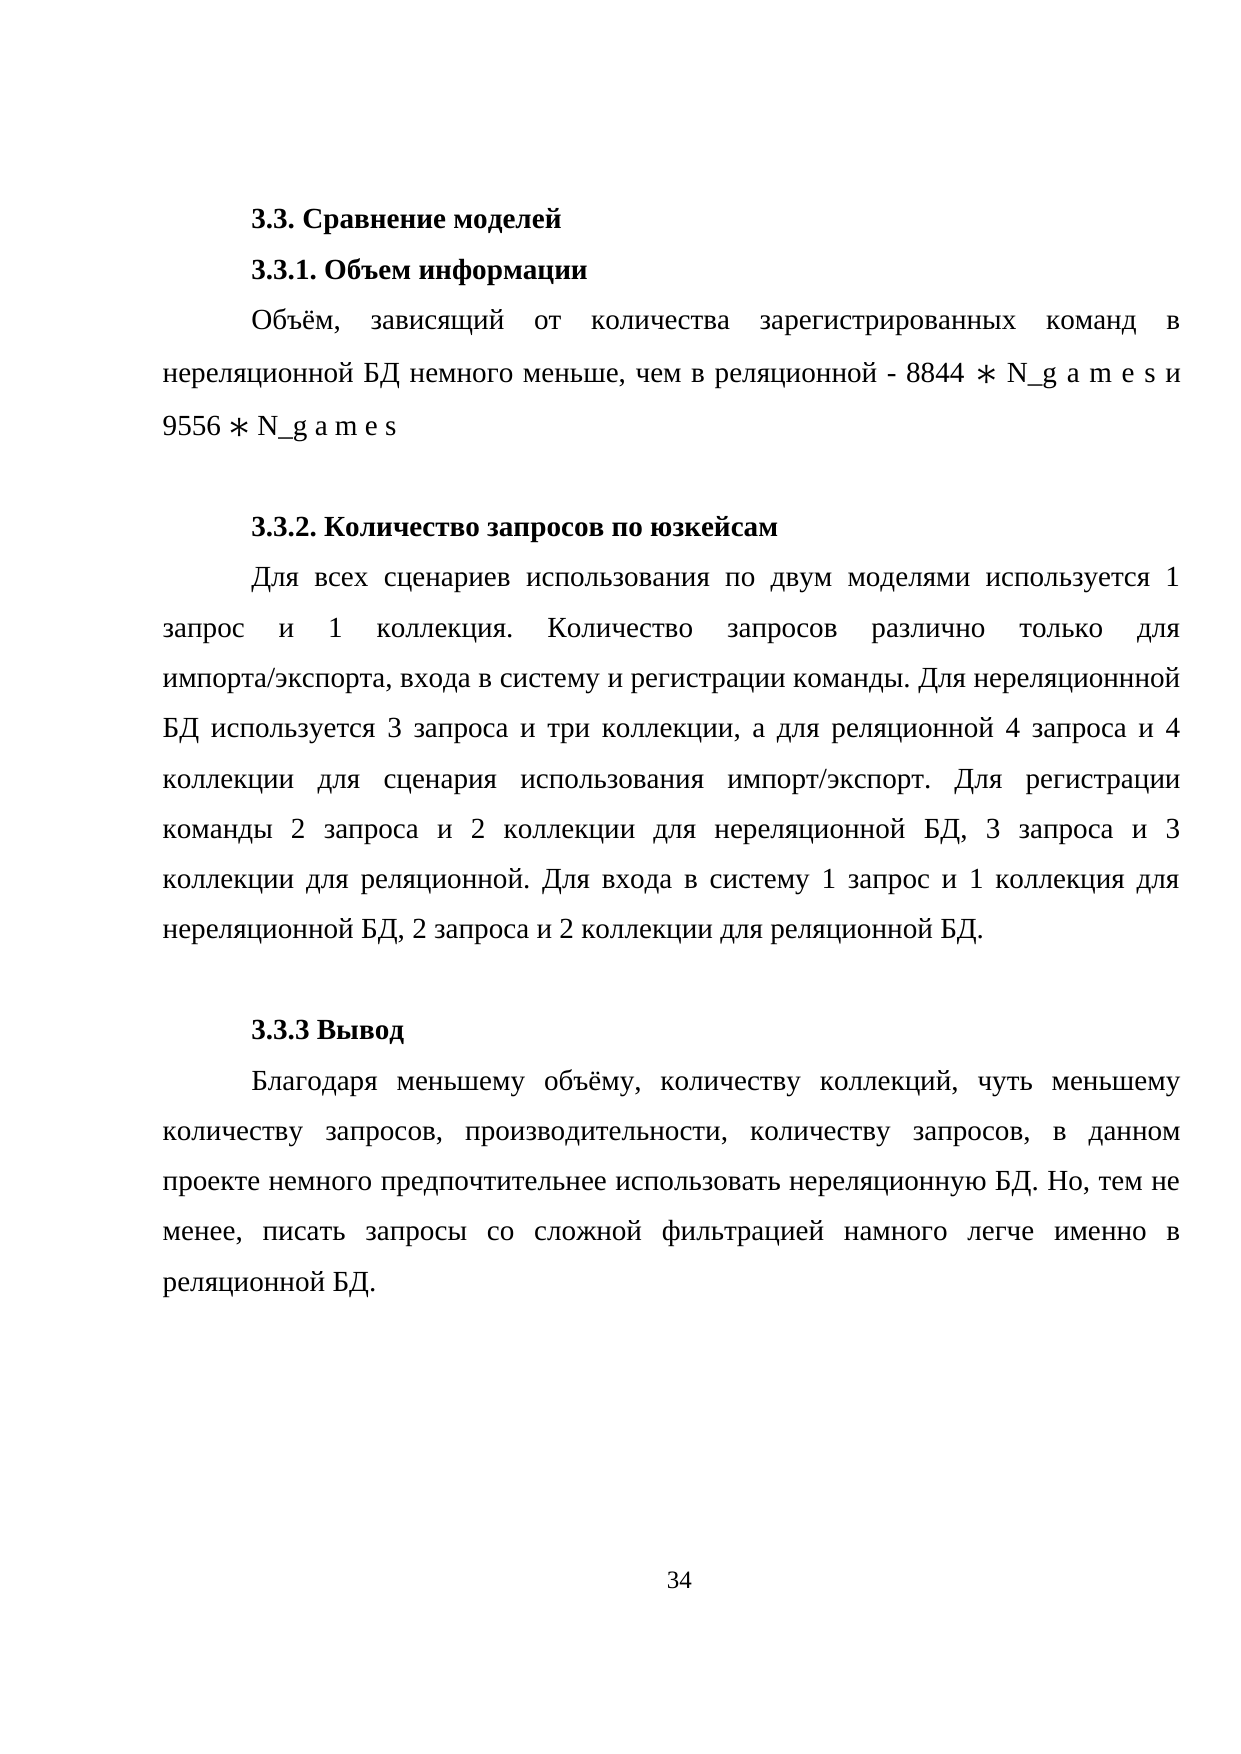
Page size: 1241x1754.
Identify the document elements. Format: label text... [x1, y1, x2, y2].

subtitle 3.3.3 Вывод [162, 1012, 1181, 1046]
subtitle 3.3. Сравнение моделей [251, 202, 1181, 235]
text Для всех сценариев использования по двум моделями используется 1 запрос и 1 коллекция. Количество запросов различно только для импорта/экспорта, входа в систему и регистрации команды. Для нереляционнной БД используется 3 запроса и три коллекции, а для реляционной 4 запроса и 4 коллекции для сценария использования импорт/экспорт. Для регистрации команды 2 запроса и 2 коллекции для нереляционной БД, 3 запроса и 3 коллекции для реляционной. Для входа в систему 1 запрос и 1 коллекция для нереляционной БД, 2 запроса и 2 коллекции для реляционной БД. [162, 559, 1181, 945]
text Благодаря меньшему объёму, количеству коллекций, чуть меньшему количеству запросов, производительности, количеству запросов, в данном проекте немного предпочтительнее использовать нереляционную БД. Но, тем не менее, писать запросы со сложной фильтрацией намного легче именно в реляционной БД. [162, 1063, 1181, 1297]
subtitle 3.3.2. Количество запросов по юзкейсам [162, 509, 1181, 543]
text Объём, зависящий от количества зарегистрированных команд в нереляционной БД немного меньше, чем в реляционной - 8844 ∗ N_g a m e s и 9556 ∗ N_g a m e s [162, 302, 1181, 441]
subtitle 3.3.1. Объем информации [162, 252, 1181, 286]
